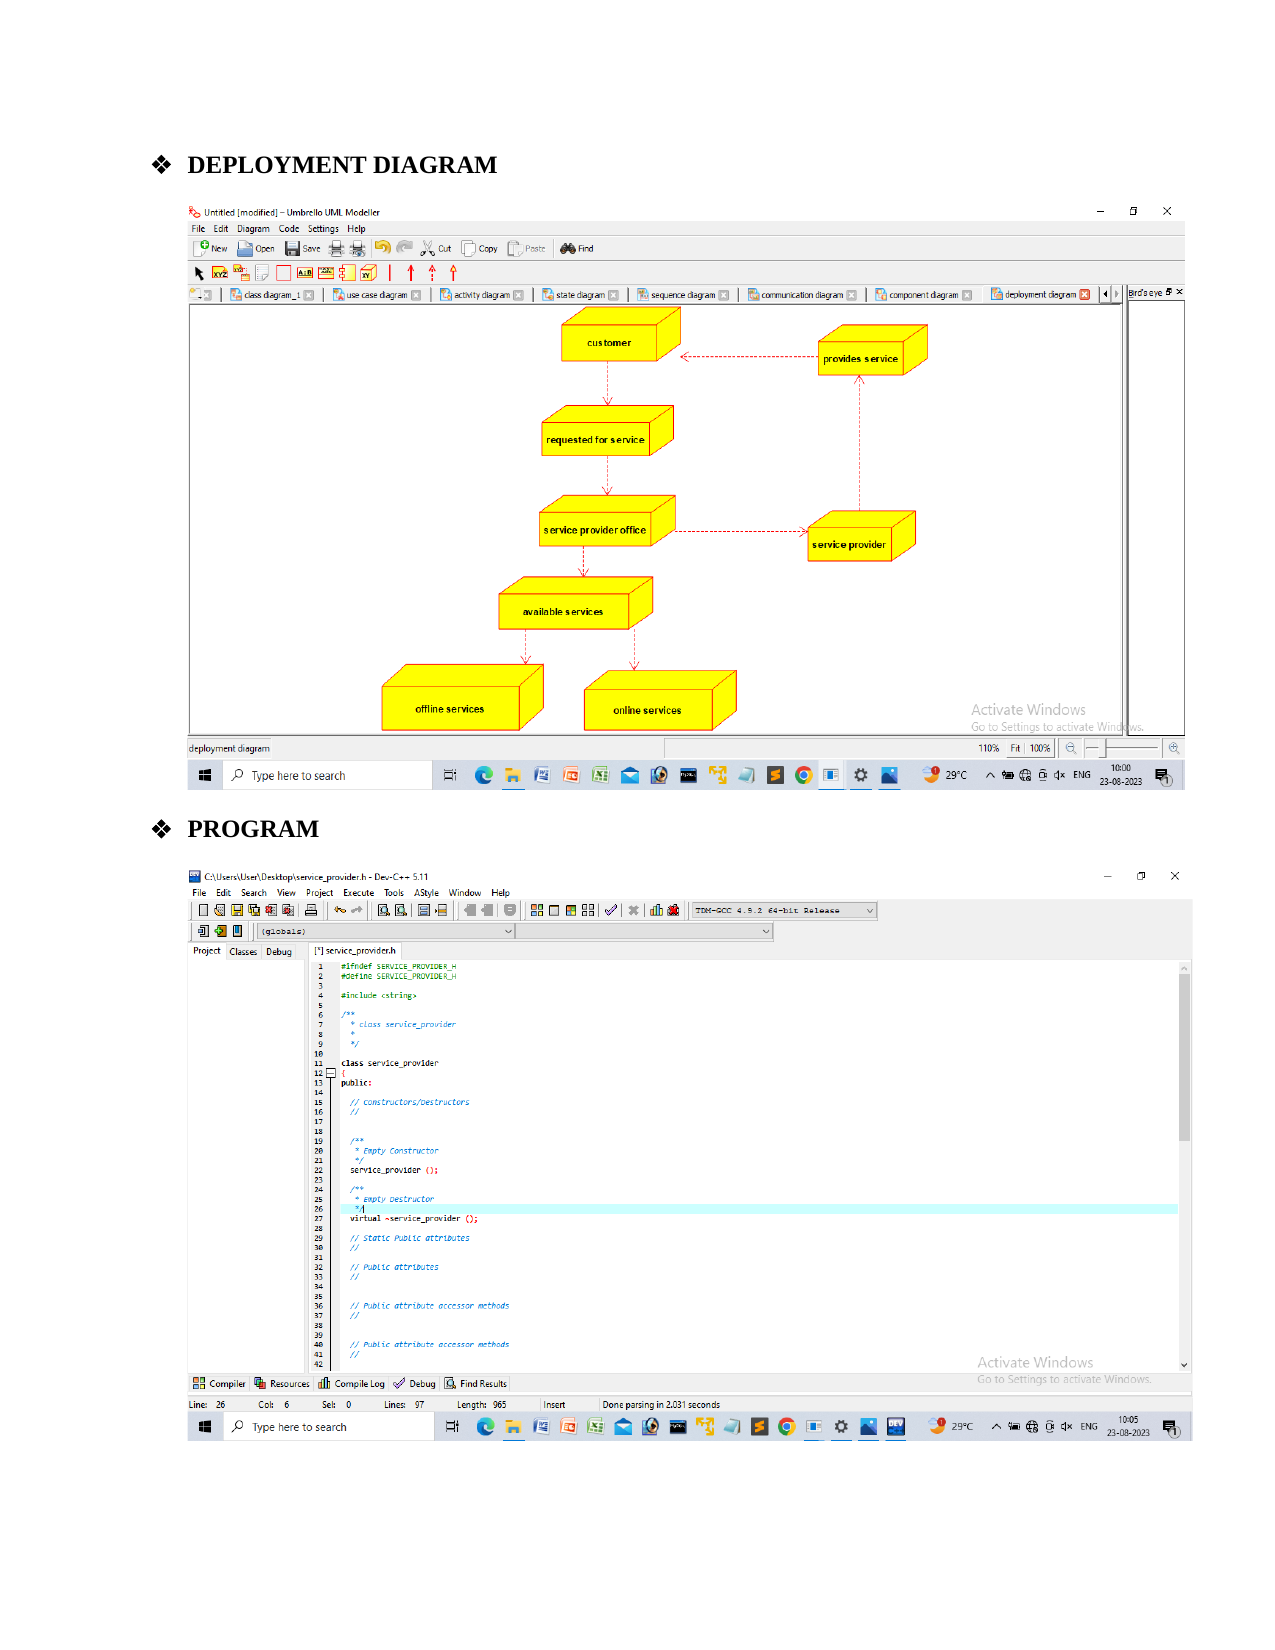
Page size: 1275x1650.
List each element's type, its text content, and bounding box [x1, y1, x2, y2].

list DEPLOYMENT DIAGRAM [150, 150, 1125, 179]
list PROGRAM [150, 814, 1125, 843]
picture [187, 868, 1193, 1441]
picture [187, 203, 1185, 790]
